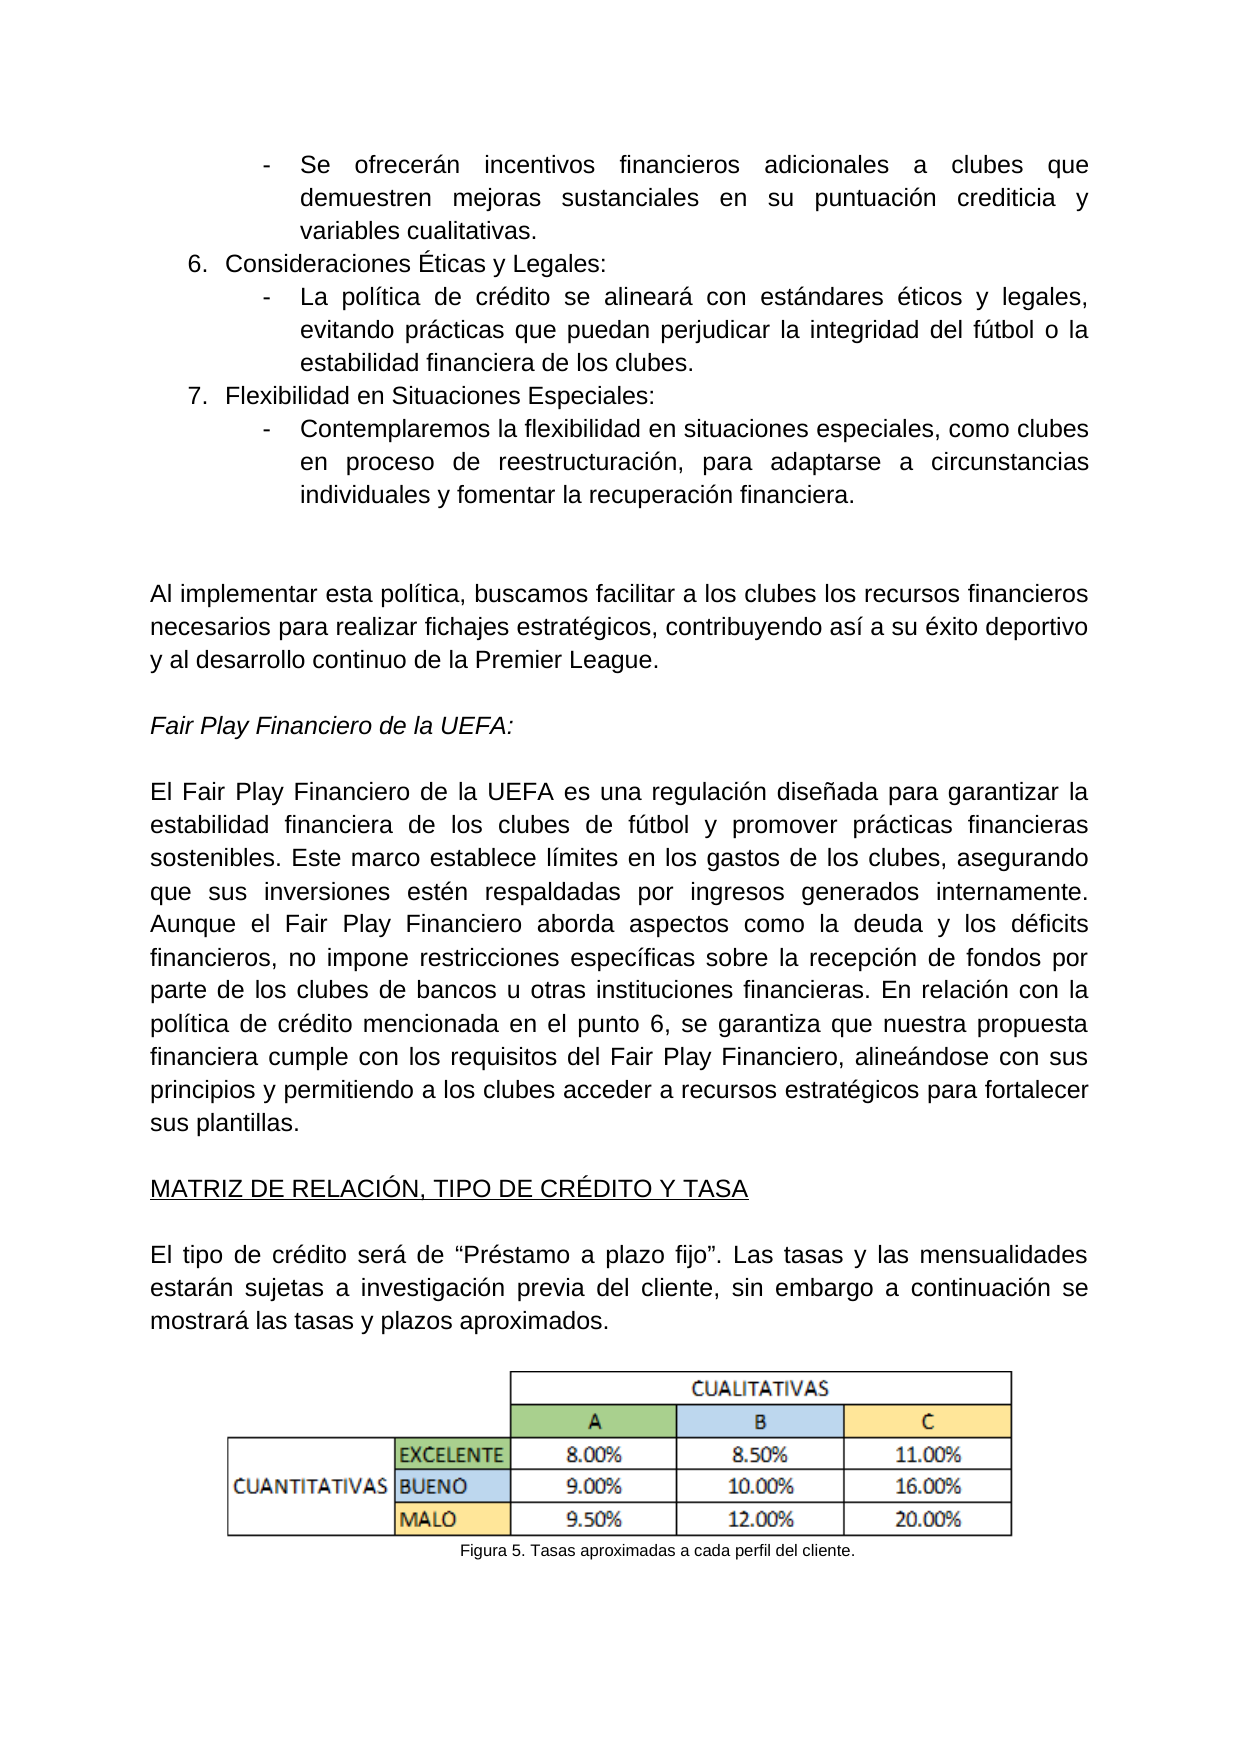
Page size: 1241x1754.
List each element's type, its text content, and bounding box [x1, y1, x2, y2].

list Contemplaremos la flexibilidad en situaciones especiales, como clubes en proceso de reestructuración, para adaptarse a circunstancias individuales y fomentar la recuperación financiera. [262, 414, 1090, 509]
text El tipo de crédito será de “Préstamo a plazo fijo”. Las tasas y las mensualidades estarán sujetas a investigación previa del cliente, sin embargo a continuación se mostrará las tasas y plazos aproximados. [150, 1240, 1090, 1334]
text Al implementar esta política, buscamos facilitar a los clubes los recursos financieros necesarios para realizar fichajes estratégicos, contribuyendo así a su éxito deportivo y al desarrollo continuo de la Premier League. [150, 579, 1090, 674]
text Figura 5. Tasas aproximadas a cada perfil del cliente. [225, 1541, 1090, 1560]
text El Fair Play Financiero de la UEFA es una regulación diseñada para garantizar la estabilidad financiera de los clubes de fútbol y promover prácticas financieras sostenibles. Este marco establece límites en los gastos de los clubes, asegurando que sus inversiones estén respaldadas por ingresos generados internamente. Aunque el Fair Play Financiero aborda aspectos como la deuda y los déficits financieros, no impone restricciones específicas sobre la recepción de fondos por parte de los clubes de bancos u otras instituciones financieras. En relación con la política de crédito mencionada en el punto 6, se garantiza que nuestra propuesta financiera cumple con los requisitos del Fair Play Financiero, alineándose con sus principios y permitiendo a los clubes acceder a recursos estratégicos para fortalecer sus plantillas. [150, 777, 1090, 1136]
list Flexibilidad en Situaciones Especiales: [187, 381, 1090, 410]
text Fair Play Financiero de la UEFA: [150, 711, 1090, 740]
list La política de crédito se alineará con estándares éticos y legales, evitando prácticas que puedan perjudicar la integridad del fútbol o la estabilidad financiera de los clubes. [262, 282, 1090, 377]
text MATRIZ DE RELACIÓN, TIPO DE CRÉDITO Y TASA [150, 1174, 1090, 1202]
list Consideraciones Éticas y Legales: [187, 249, 1090, 278]
list Se ofrecerán incentivos financieros adicionales a clubes que demuestren mejoras sustanciales en su puntuación crediticia y variables cualitativas. [262, 150, 1090, 245]
picture [227, 1371, 1014, 1538]
